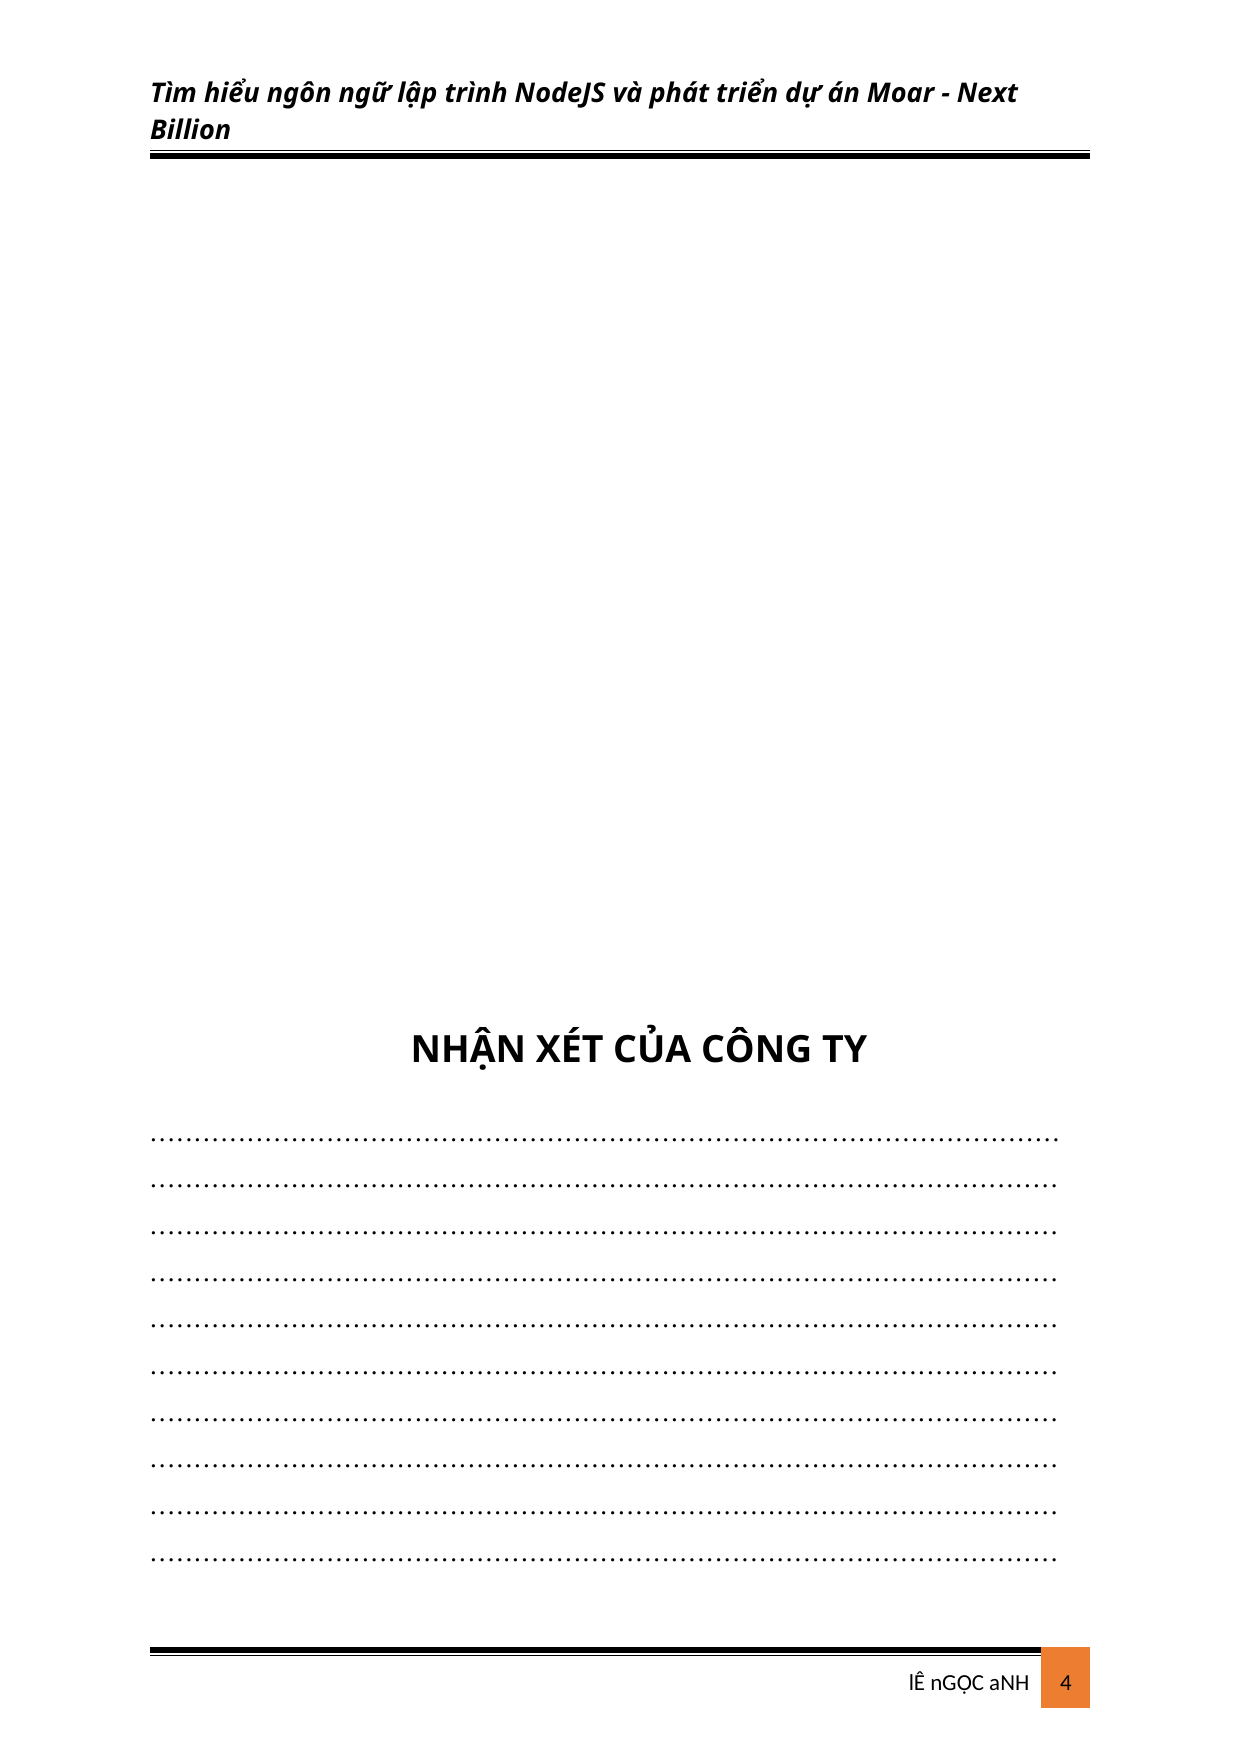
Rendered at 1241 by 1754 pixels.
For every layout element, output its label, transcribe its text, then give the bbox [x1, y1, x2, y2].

text ....................................................................................................... [150, 1349, 1090, 1380]
text ....................................................................................................... [150, 1443, 1090, 1474]
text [150, 1489, 1090, 1520]
text ....................................................................................................... [150, 1163, 1090, 1194]
text ....................................................................................................... [150, 1116, 1090, 1147]
text ....................................................................................................... [150, 1256, 1090, 1287]
text ....................................................................................................... [150, 1209, 1090, 1240]
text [150, 1536, 1090, 1567]
text ....................................................................................................... [150, 1396, 1090, 1427]
text NHẬN XÉT CỦA CÔNG TY [174, 1023, 1067, 1074]
text ....................................................................................................... [150, 1303, 1090, 1334]
